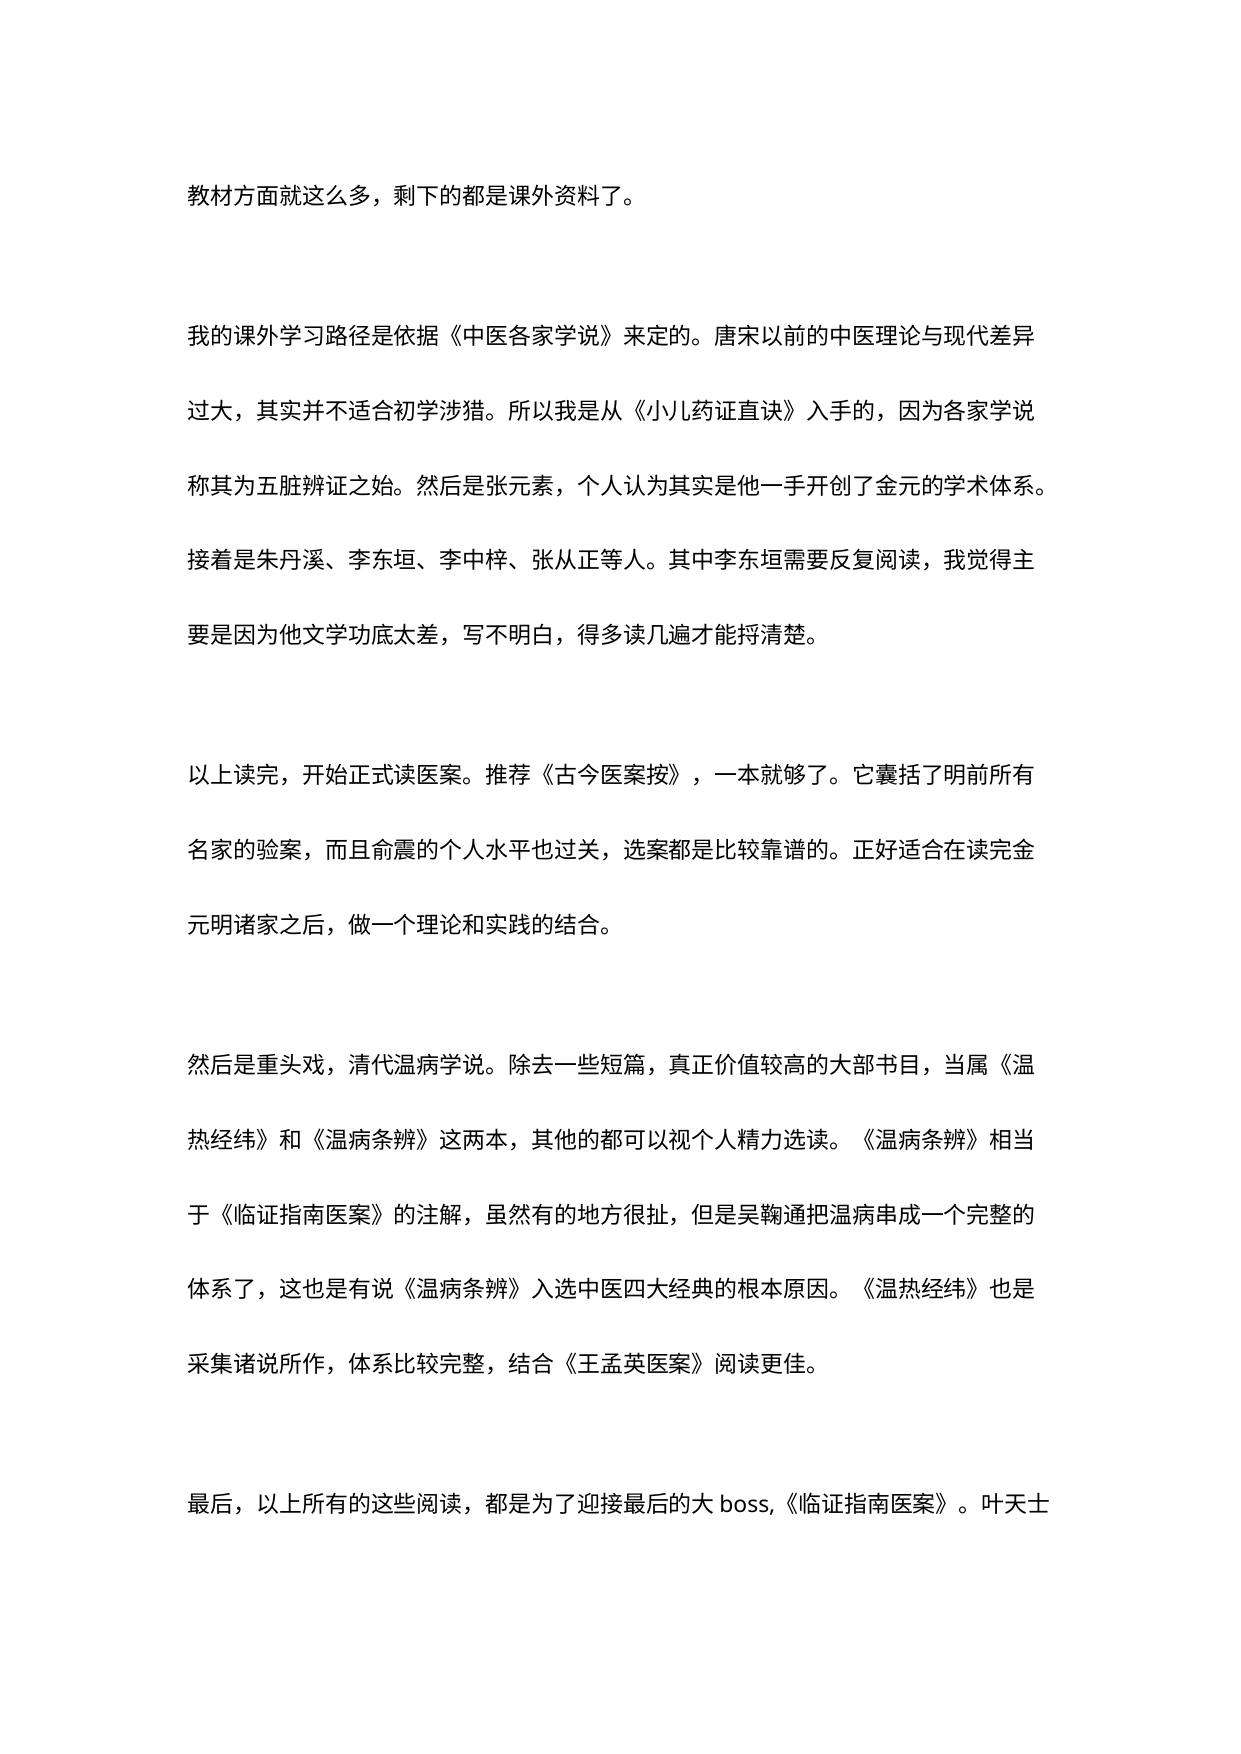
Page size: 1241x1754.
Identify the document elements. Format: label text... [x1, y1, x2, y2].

text 我的课外学习路径是依据《中医各家学说》来定的。唐宋以前的中医理论与现代差异过大，其实并不适合初学涉猎。所以我是从《小儿药证直诀》入手的，因为各家学说称其为五脏辨证之始。然后是张元素，个人认为其实是他一手开创了金元的学术体系。接着是朱丹溪、李东垣、李中梓、张从正等人。其中李东垣需要反复阅读，我觉得主要是因为他文学功底太差，写不明白，得多读几遍才能捋清楚。 [187, 302, 1053, 666]
text 教材方面就这么多，剩下的都是课外资料了。 [187, 162, 1053, 227]
text 以上读完，开始正式读医案。推荐《古今医案按》，一本就够了。它囊括了明前所有名家的验案，而且俞震的个人水平也过关，选案都是比较靠谱的。正好适合在读完金元明诸家之后，做一个理论和实践的结合。 [187, 742, 1053, 956]
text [187, 1471, 1053, 1536]
text 然后是重头戏，清代温病学说。除去一些短篇，真正价值较高的大部书目，当属《温热经纬》和《温病条辨》这两本，其他的都可以视个人精力选读。《温病条辨》相当于《临证指南医案》的注解，虽然有的地方很扯，但是吴鞠通把温病串成一个完整的体系了，这也是有说《温病条辨》入选中医四大经典的根本原因。《温热经纬》也是采集诸说所作，体系比较完整，结合《王孟英医案》阅读更佳。 [187, 1031, 1053, 1395]
